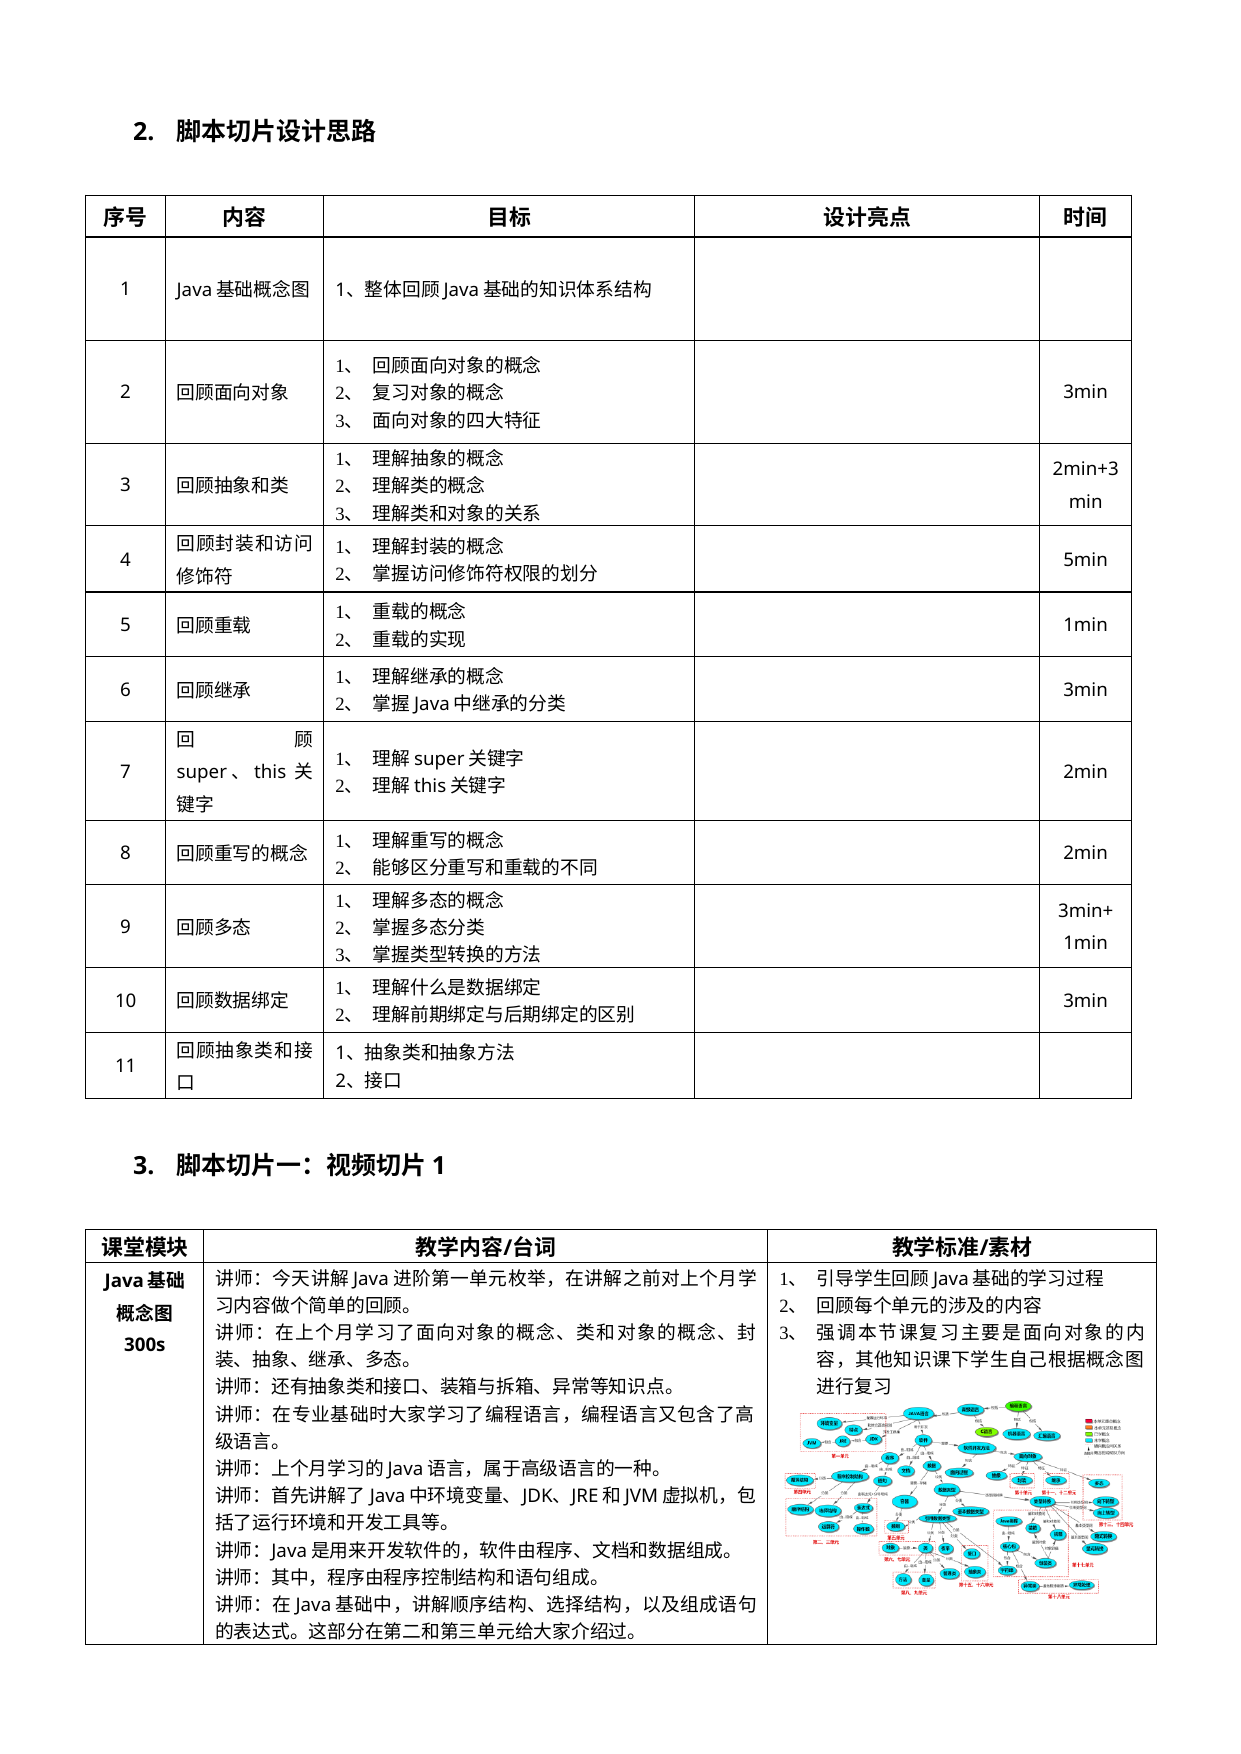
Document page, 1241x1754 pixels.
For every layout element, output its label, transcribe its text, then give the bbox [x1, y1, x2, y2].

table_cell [768, 1263, 1156, 1644]
table_cell 回顾重写的概念 [166, 821, 323, 884]
table_header 教学标准/素材 [768, 1230, 1156, 1262]
picture [779, 1399, 1140, 1601]
table_cell 抽象类和抽象方法 接口 [324, 1033, 694, 1098]
table_cell 2min [1040, 821, 1131, 884]
table_cell 回顾多态 [166, 885, 323, 967]
table_cell 6 [86, 657, 165, 721]
table_header 目标 [324, 196, 694, 236]
table_cell 理解抽象的概念 理解类的概念 理解类和对象的关系 [324, 444, 694, 525]
table_cell 回顾封装和访问修饰符 [166, 526, 323, 591]
table_cell 7 [86, 722, 165, 819]
table_header 时间 [1040, 196, 1131, 236]
table_cell 11 [86, 1033, 165, 1098]
table_cell 10 [86, 968, 165, 1032]
table_cell Java基础概念图 [166, 238, 323, 339]
table_cell [695, 526, 1039, 591]
table_cell 1 [86, 238, 165, 339]
table_header 内容 [166, 196, 323, 236]
table_cell 理解什么是数据绑定 理解前期绑定与后期绑定的区别 [324, 968, 694, 1032]
table_header 教学内容/台词 [204, 1230, 767, 1262]
table_cell 理解封装的概念 掌握访问修饰符权限的划分 [324, 526, 694, 591]
table_cell [1040, 238, 1131, 339]
table_cell 2 [86, 341, 165, 443]
table_cell 回顾数据绑定 [166, 968, 323, 1032]
table_cell 2min+3min [1040, 444, 1131, 525]
table_cell 理解super关键字 理解this关键字 [324, 722, 694, 819]
table_cell [695, 722, 1039, 819]
table_cell 2min [1040, 722, 1131, 819]
table_cell 8 [86, 821, 165, 884]
list 脚本切片一：视频切片1 [133, 1131, 1152, 1196]
table_cell 4 [86, 526, 165, 591]
table_cell 理解继承的概念 掌握Java中继承的分类 [324, 657, 694, 721]
table_cell 1min [1040, 593, 1131, 656]
table_cell [695, 821, 1039, 884]
table_cell 1、整体回顾Java基础的知识体系结构 [324, 238, 694, 339]
table_cell 重载的概念 重载的实现 [324, 593, 694, 656]
table_cell [695, 968, 1039, 1032]
table_cell Java基础概念图300s [86, 1263, 203, 1644]
table_cell 5min [1040, 526, 1131, 591]
list 脚本切片设计思路 [133, 97, 1152, 162]
table_cell 理解重写的概念 能够区分重写和重载的不同 [324, 821, 694, 884]
table_cell [1040, 1033, 1131, 1098]
table_cell 5 [86, 593, 165, 656]
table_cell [204, 1263, 767, 1644]
table_cell [695, 1033, 1039, 1098]
table_cell [695, 444, 1039, 525]
table_cell [695, 885, 1039, 967]
table_header 序号 [86, 196, 165, 236]
table_cell [695, 341, 1039, 443]
table_cell [695, 238, 1039, 339]
table_cell [695, 657, 1039, 721]
table_cell 9 [86, 885, 165, 967]
table_cell [695, 593, 1039, 656]
table_header 课堂模块 [86, 1230, 203, 1262]
table_cell 回顾重载 [166, 593, 323, 656]
table_cell 3 [86, 444, 165, 525]
table_cell 3min [1040, 968, 1131, 1032]
table_cell 回顾super、this关键字 [166, 722, 323, 819]
table_cell 3min [1040, 657, 1131, 721]
table_cell 理解多态的概念 掌握多态分类 掌握类型转换的方法 [324, 885, 694, 967]
table_cell 3min [1040, 341, 1131, 443]
table_cell 回顾抽象类和接口 [166, 1033, 323, 1098]
table_cell 回顾面向对象的概念 复习对象的概念 面向对象的四大特征 [324, 341, 694, 443]
table_cell 3min+ 1min [1040, 885, 1131, 967]
table_cell 回顾继承 [166, 657, 323, 721]
table_header 设计亮点 [695, 196, 1039, 236]
table_cell 回顾抽象和类 [166, 444, 323, 525]
table_cell 回顾面向对象 [166, 341, 323, 443]
